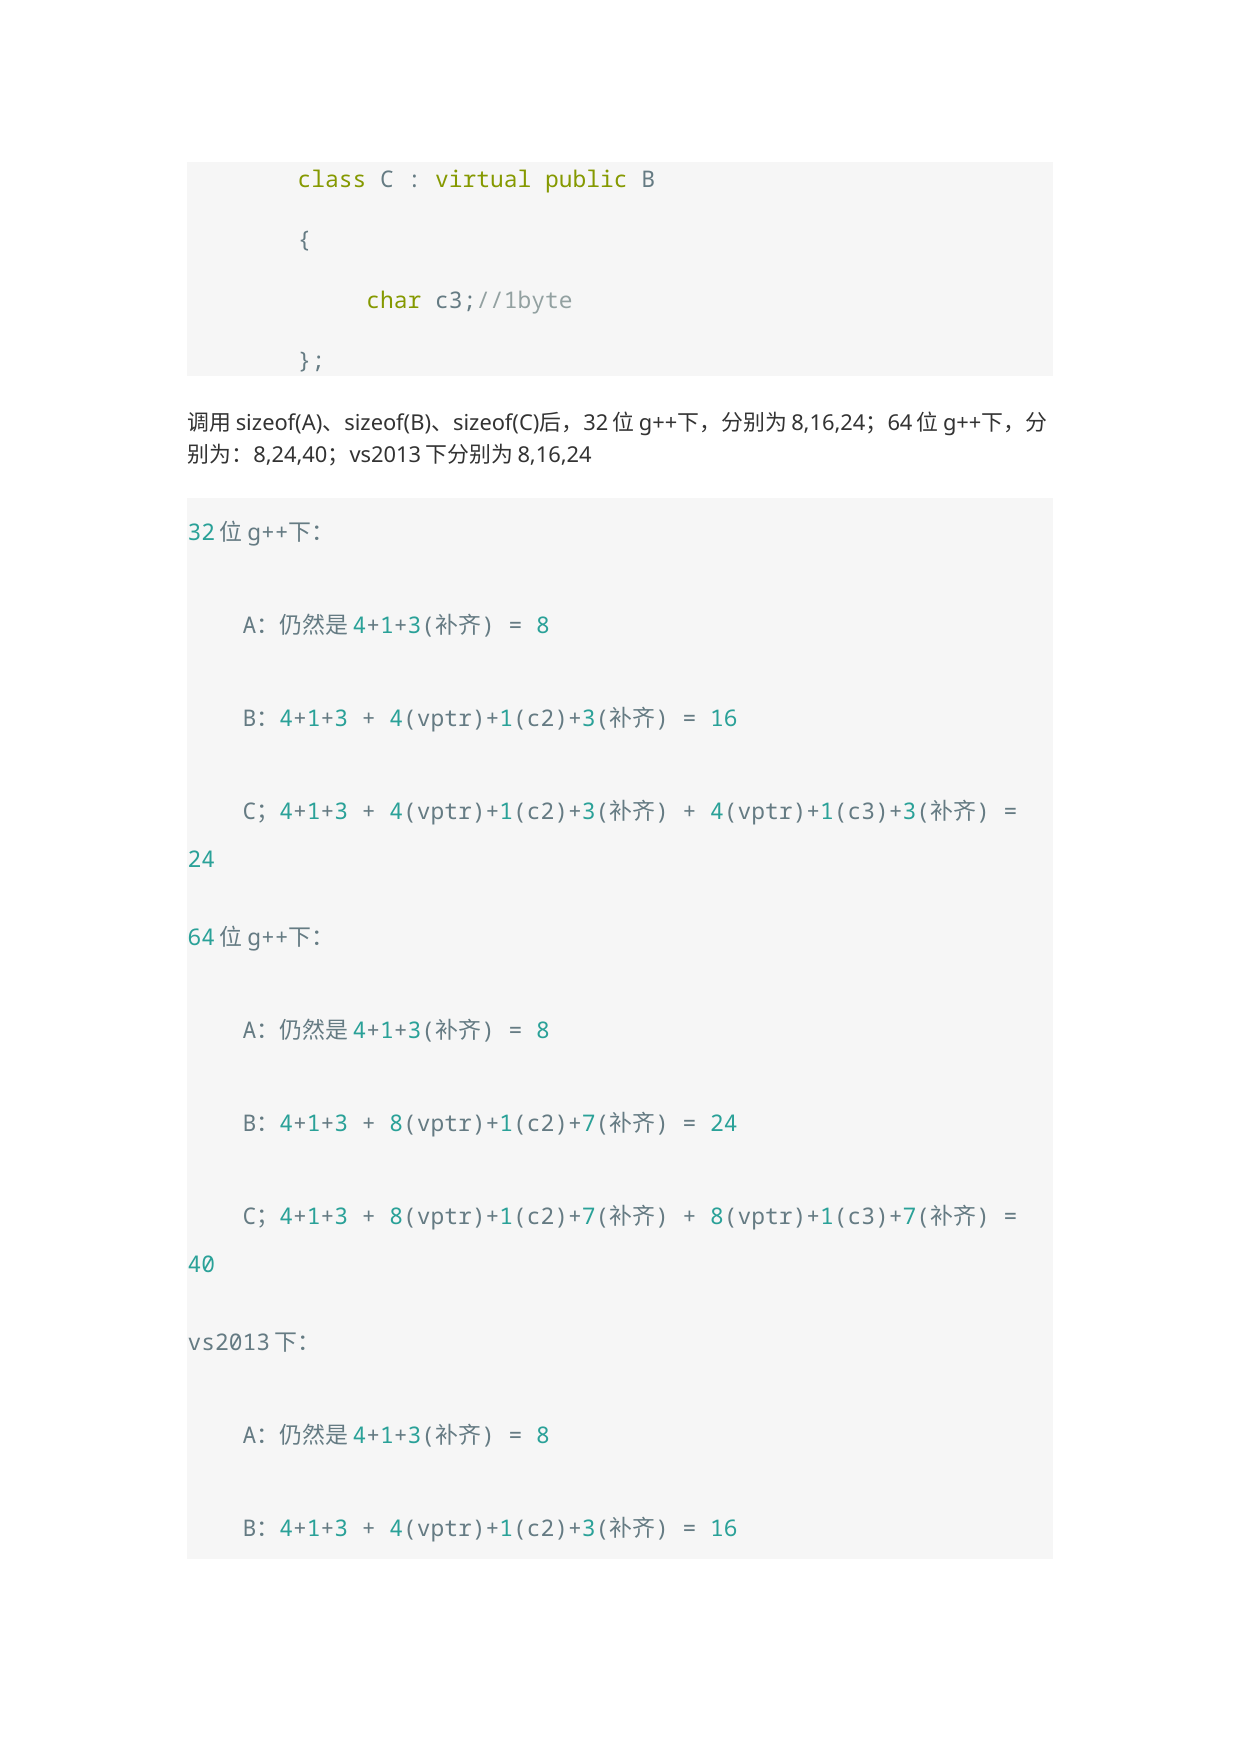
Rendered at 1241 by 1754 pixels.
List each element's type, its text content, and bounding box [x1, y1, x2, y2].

text B：4+1+3 + 4(vptr)+1(c2)+3(补齐) = 16 [187, 684, 1053, 749]
text { [187, 223, 1053, 255]
text vs2013下： [187, 1308, 1053, 1373]
text class C : virtual public B [187, 162, 1053, 194]
text B：4+1+3 + 8(vptr)+1(c2)+7(补齐) = 24 [187, 1089, 1053, 1154]
text 32位g++下： [187, 498, 1053, 563]
text C；4+1+3 + 4(vptr)+1(c2)+3(补齐) + 4(vptr)+1(c3)+3(补齐) = 24 [187, 777, 1053, 874]
text }; [187, 344, 1053, 376]
text A：仍然是4+1+3(补齐) = 8 [187, 1401, 1053, 1466]
text C；4+1+3 + 8(vptr)+1(c2)+7(补齐) + 8(vptr)+1(c3)+7(补齐) = 40 [187, 1182, 1053, 1279]
text 调用sizeof(A)、sizeof(B)、sizeof(C)后，32位g++下，分别为8,16,24；64位g++下，分别为：8,24,40；vs2013下分别为8,16,24 [187, 404, 1053, 469]
text A：仍然是4+1+3(补齐) = 8 [187, 591, 1053, 656]
text 64位g++下： [187, 903, 1053, 968]
text B：4+1+3 + 4(vptr)+1(c2)+3(补齐) = 16 [187, 1494, 1053, 1559]
text A：仍然是4+1+3(补齐) = 8 [187, 996, 1053, 1061]
text char c3;//1byte [187, 283, 1053, 316]
